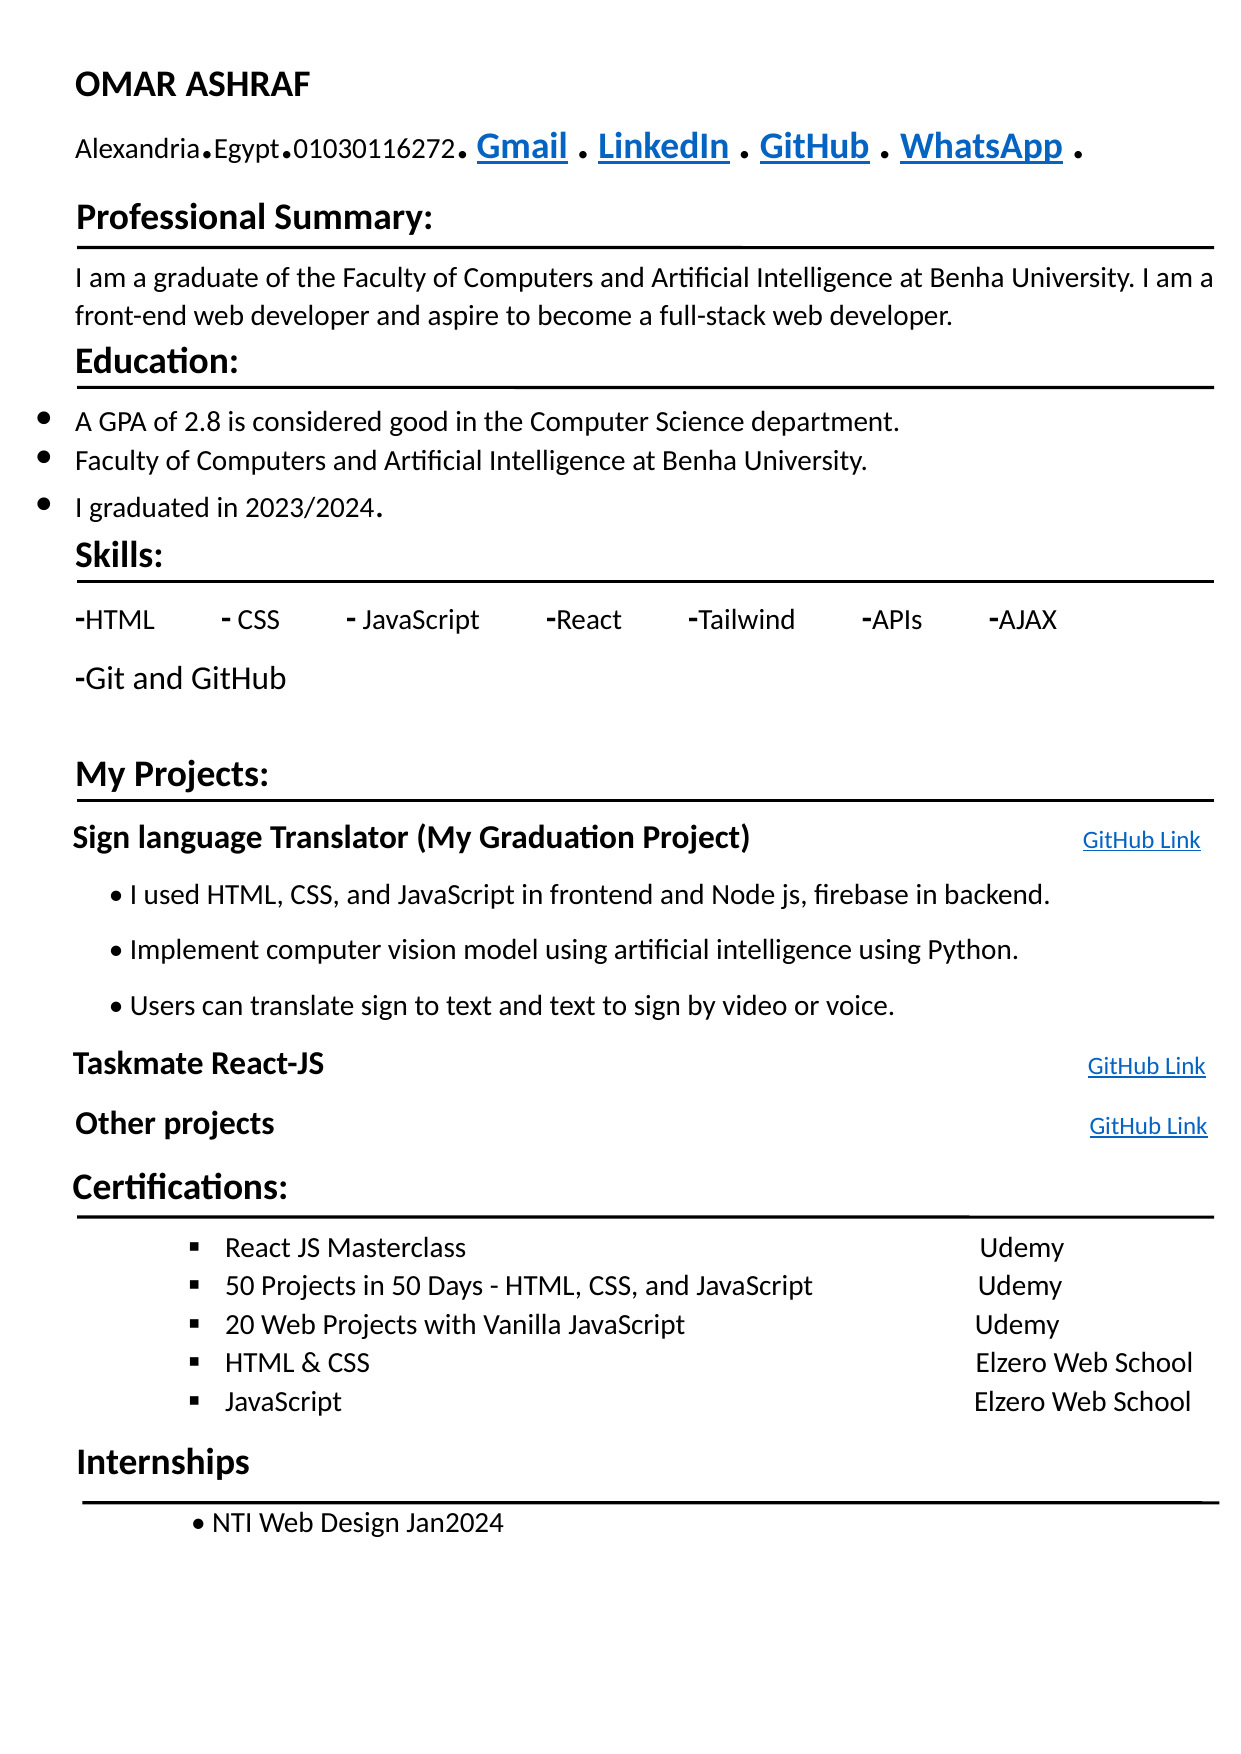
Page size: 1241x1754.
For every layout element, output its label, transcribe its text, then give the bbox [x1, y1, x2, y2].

text Other projects GitHub Link [0, 1102, 1240, 1143]
list Faculty of Computers and Artificial Intelligence at Benha University. [37, 442, 1240, 478]
text -Git and GitHub [75, 657, 1240, 698]
text My Projects: [75, 718, 1240, 795]
list 20 Web Projects with Vanilla JavaScript Udemy [187, 1306, 1240, 1342]
text Sign language Translator (My Graduation Project) GitHub Link [0, 816, 1240, 856]
list JavaScript Elzero Web School [187, 1383, 1240, 1418]
list 50 Projects in 50 Days - HTML, CSS, and JavaScript Udemy [187, 1267, 1240, 1303]
text • NTI Web Design Jan2024 [0, 1504, 1240, 1540]
list HTML & CSS Elzero Web School [187, 1344, 1240, 1380]
text Internships [0, 1438, 1240, 1484]
list A GPA of 2.8 is considered good in the Computer Science department. [37, 403, 1240, 439]
text Professional Summary: [0, 193, 1240, 238]
text • Implement computer vision model using artificial intelligence using Python. [0, 931, 1240, 967]
text • I used HTML, CSS, and JavaScript in frontend and Node js, firebase in backend. [0, 876, 1240, 912]
text -HTML - CSS - JavaScript -React -Tailwind -APIs -AJAX [75, 597, 1240, 637]
text Taskmate React-JS GitHub Link [0, 1042, 1240, 1082]
text Certifications: [0, 1163, 1240, 1209]
list React JS Masterclass Udemy [187, 1229, 1240, 1265]
text OMAR ASHRAF Alexandria.Egypt.01030116272. Gmail . LinkedIn . GitHub . WhatsApp . [75, 0, 1240, 171]
text • Users can translate sign to text and text to sign by video or voice. [0, 987, 1240, 1022]
text I am a graduate of the Faculty of Computers and Artificial Intelligence at Benha University. I am a front-end web developer and aspire to become a full-stack web developer. Education: [75, 259, 1240, 382]
list I graduated in 2023/2024. Skills: [37, 481, 1240, 576]
